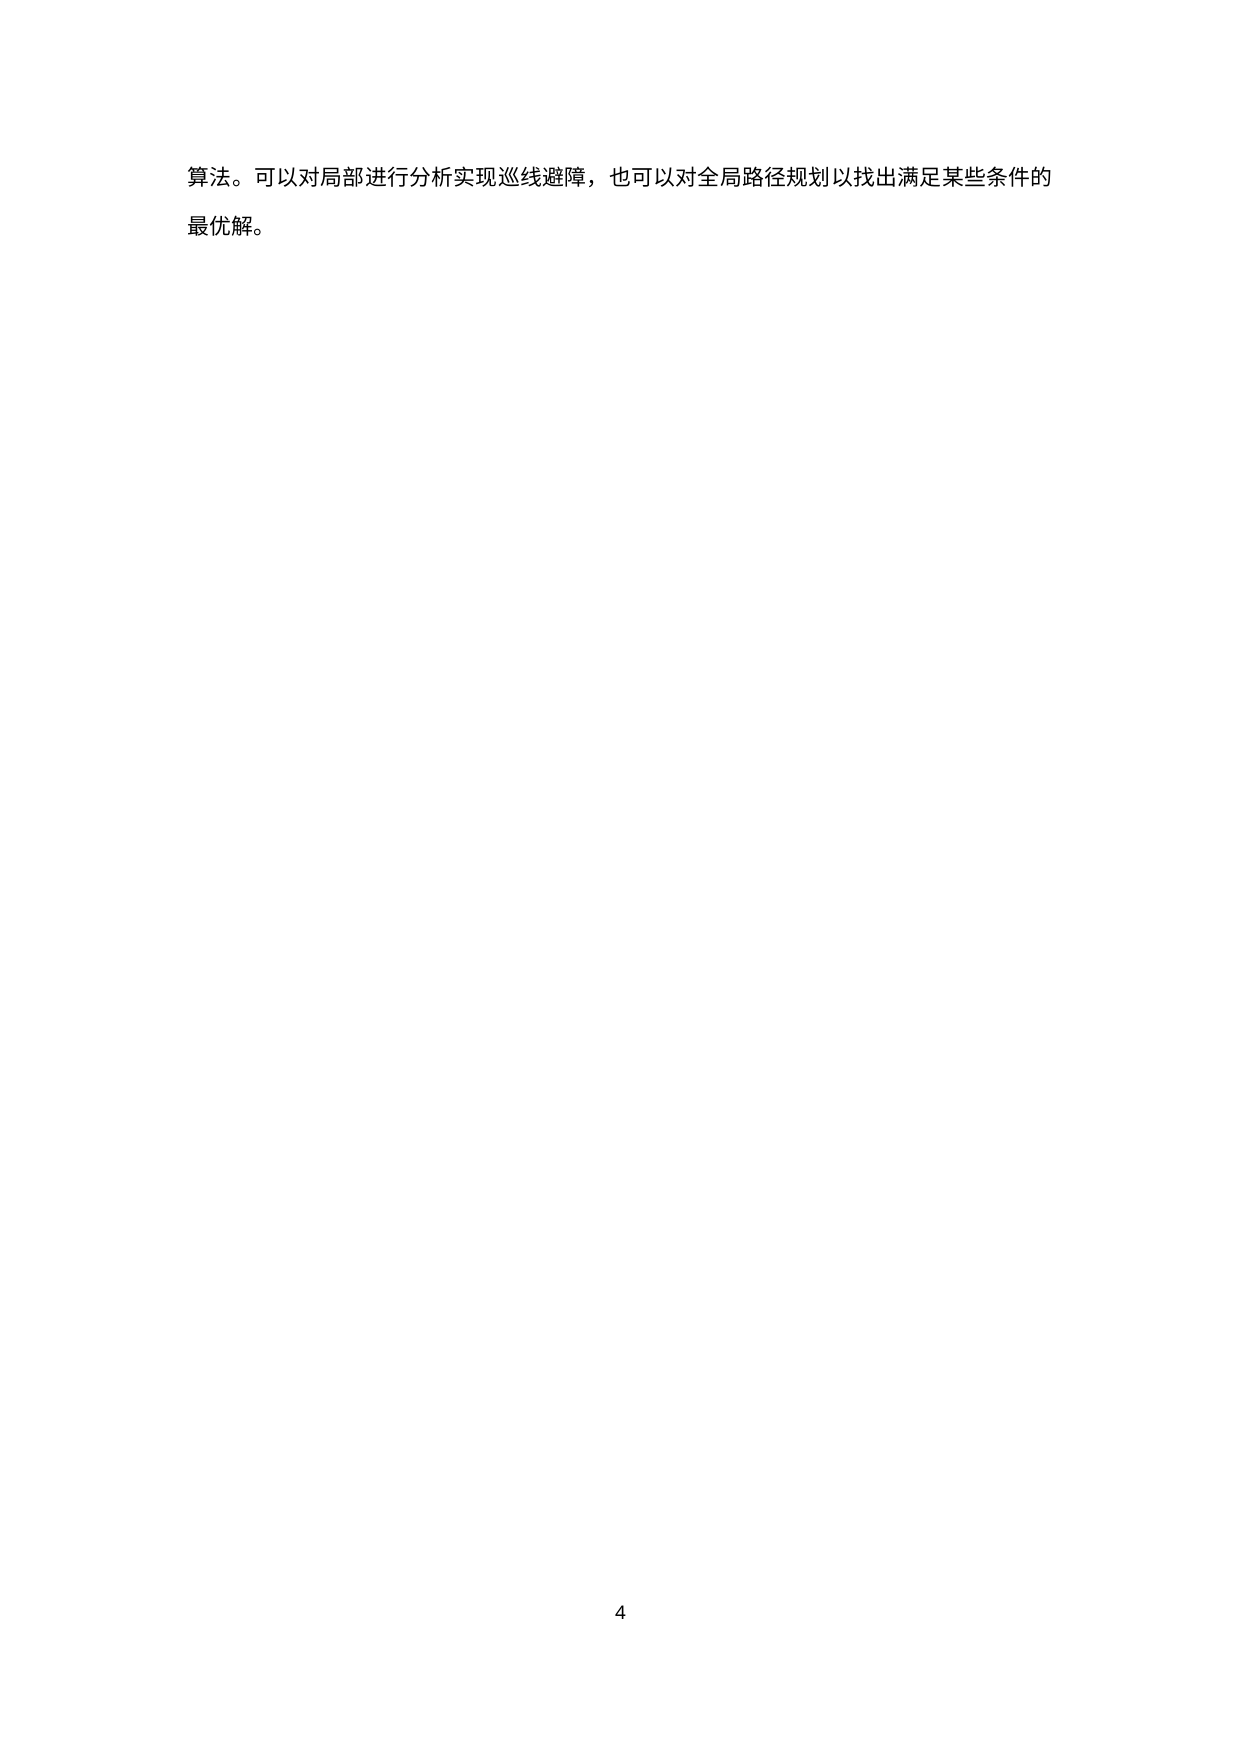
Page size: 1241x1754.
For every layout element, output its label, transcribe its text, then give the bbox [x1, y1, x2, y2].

text 在巡线避障功能实现过程中需要对传感器接收的信息进行处理与分析处理，其中涉及多种算法。可以对局部进行分析实现巡线避障，也可以对全局路径规划以找出满足某些条件的最优解。 [187, 160, 1053, 241]
